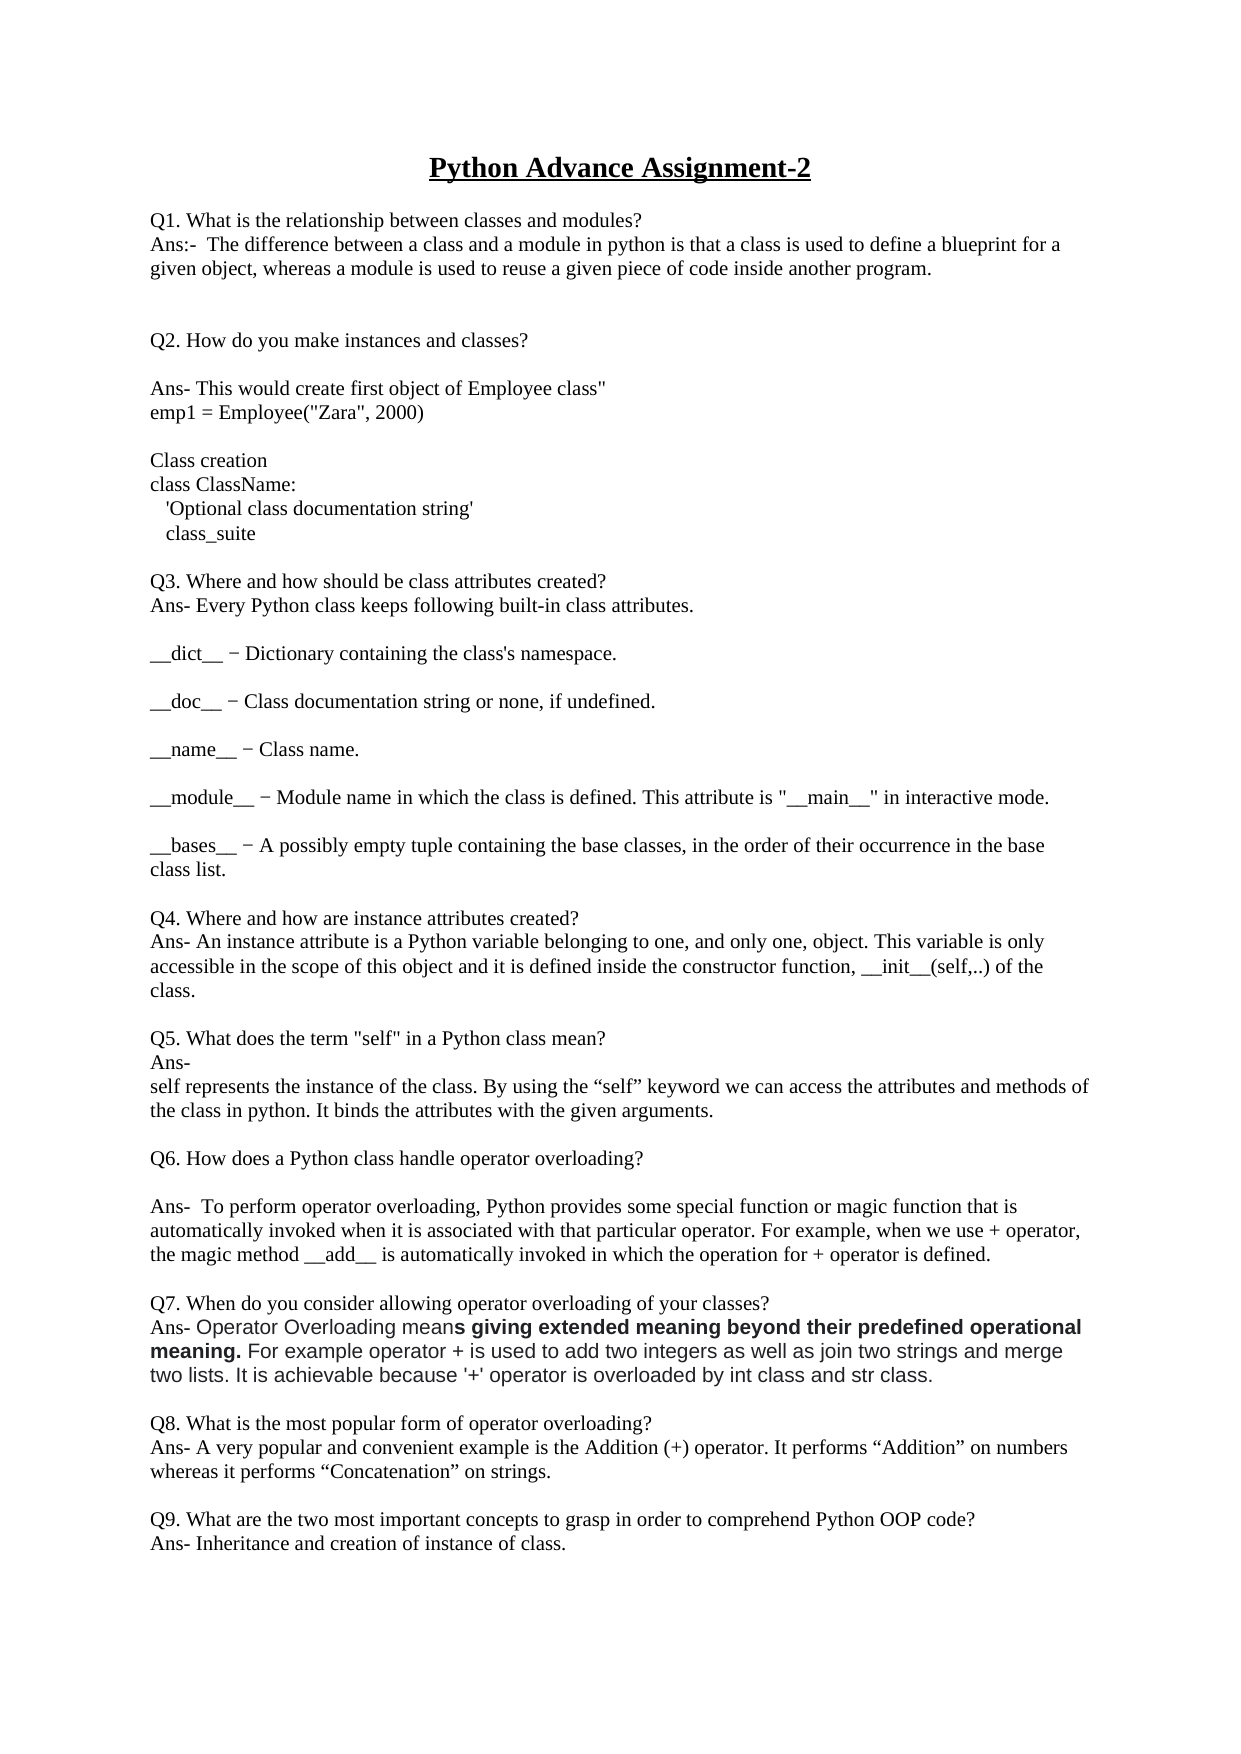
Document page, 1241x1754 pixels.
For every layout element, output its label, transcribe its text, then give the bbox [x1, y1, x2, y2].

text class_suite [150, 520, 1090, 544]
text Q4. Where and how are instance attributes created? [150, 905, 1090, 929]
text __dict__ − Dictionary containing the class's namespace. [150, 641, 1090, 665]
text __doc__ − Class documentation string or none, if undefined. [150, 689, 1090, 713]
text Q6. How does a Python class handle operator overloading? [150, 1146, 1090, 1170]
text Ans:- The difference between a class and a module in python is that a class is used to define a blueprint for a given object, whereas a module is used to reuse a given piece of code inside another program. [150, 232, 1090, 280]
text Q3. Where and how should be class attributes created? [150, 568, 1090, 593]
text Ans- A very popular and convenient example is the Addition (+) operator. It performs “Addition” on numbers whereas it performs “Concatenation” on strings. [150, 1435, 1090, 1483]
text Ans- [150, 1050, 1090, 1074]
text Q7. When do you consider allowing operator overloading of your classes? [150, 1290, 1090, 1314]
text Ans- Operator Overloading means giving extended meaning beyond their predefined operational meaning. For example operator + is used to add two integers as well as join two strings and merge two lists. It is achievable because '+' operator is overloaded by int class and str class. [150, 1314, 1090, 1387]
text Q1. What is the relationship between classes and modules? [150, 208, 1090, 232]
text emp1 = Employee("Zara", 2000) [150, 400, 1090, 424]
text __module__ − Module name in which the class is defined. This attribute is "__main__" in interactive mode. [150, 785, 1090, 809]
text Q5. What does the term "self" in a Python class mean? [150, 1026, 1090, 1050]
text __name__ − Class name. [150, 737, 1090, 761]
text Ans- This would create first object of Employee class" [150, 376, 1090, 400]
text Q2. How do you make instances and classes? [150, 328, 1090, 352]
text class ClassName: [150, 472, 1090, 496]
text Ans- Inheritance and creation of instance of class. [150, 1531, 1090, 1555]
text Class creation [150, 448, 1090, 472]
text Q9. What are the two most important concepts to grasp in order to comprehend Python OOP code? [150, 1507, 1090, 1531]
text Ans- An instance attribute is a Python variable belonging to one, and only one, object. This variable is only accessible in the scope of this object and it is defined inside the constructor function, __init__(self,..) of the class. [150, 929, 1090, 1002]
text __bases__ − A possibly empty tuple containing the base classes, in the order of their occurrence in the base class list. [150, 833, 1090, 881]
text Ans- Every Python class keeps following built-in class attributes. [150, 593, 1090, 617]
text Q8. What is the most popular form of operator overloading? [150, 1411, 1090, 1435]
text self represents the instance of the class. By using the “self” keyword we can access the attributes and methods of the class in python. It binds the attributes with the given arguments. [150, 1074, 1090, 1122]
text 'Optional class documentation string' [150, 496, 1090, 520]
text Ans- To perform operator overloading, Python provides some special function or magic function that is automatically invoked when it is associated with that particular operator. For example, when we use + operator, the magic method __add__ is automatically invoked in which the operation for + operator is defined. [150, 1194, 1090, 1266]
text Python Advance Assignment-2 [150, 150, 1090, 183]
